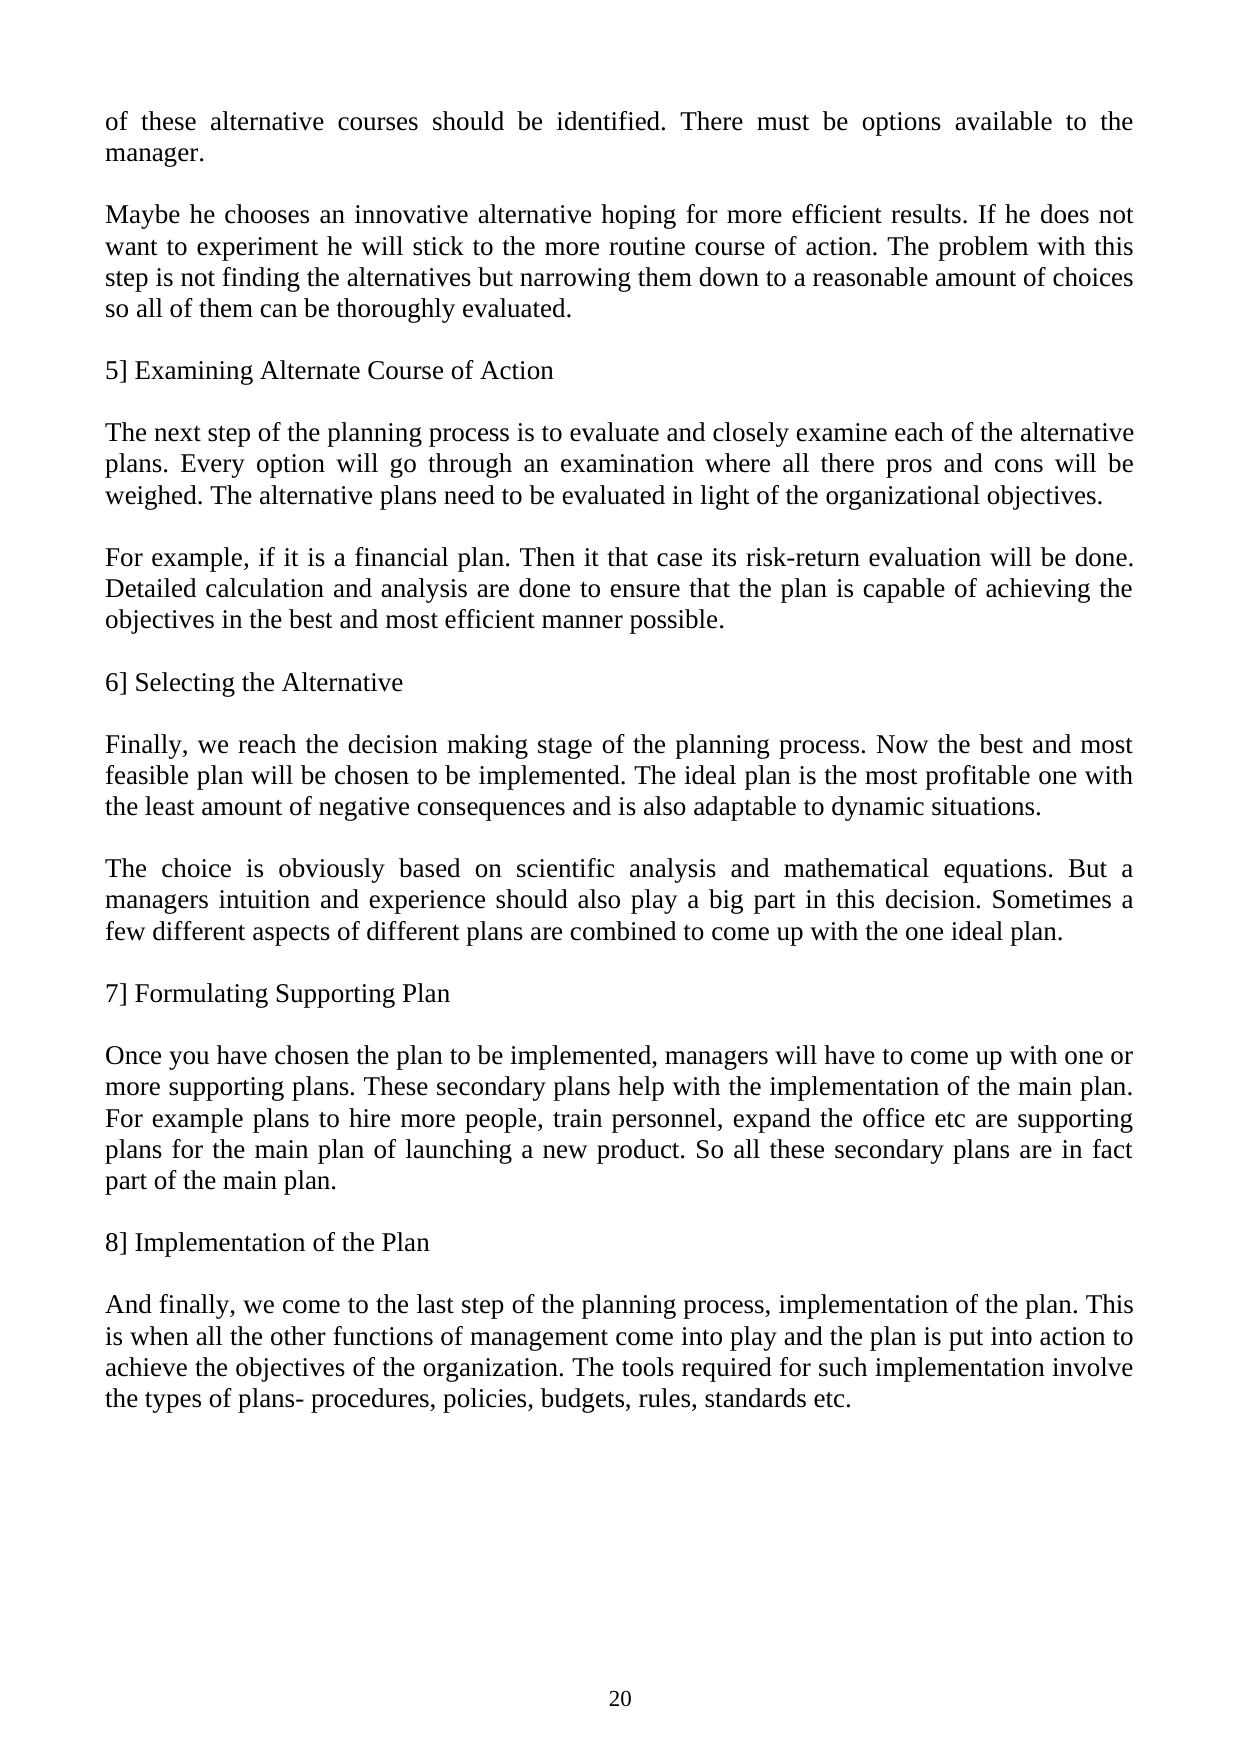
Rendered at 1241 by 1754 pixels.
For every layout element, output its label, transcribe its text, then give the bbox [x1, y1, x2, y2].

text 6] Selecting the Alternative [105, 666, 1135, 697]
text 7] Formulating Supporting Plan [105, 977, 1135, 1008]
text Maybe he chooses an innovative alternative hoping for more efficient results. If he does not want to experiment he will stick to the more routine course of action. The problem with this step is not finding the alternatives but narrowing them down to a reasonable amount of choices so all of them can be thoroughly evaluated. [105, 198, 1135, 323]
text Finally, we reach the decision making stage of the planning process. Now the best and most feasible plan will be chosen to be implemented. The ideal plan is the most profitable one with the least amount of negative consequences and is also adaptable to dynamic situations. [105, 728, 1135, 821]
text The choice is obviously based on scientific analysis and mathematical equations. But a managers intuition and experience should also play a big part in this decision. Sometimes a few different aspects of different plans are combined to come up with the one ideal plan. [105, 852, 1135, 946]
text The next step of the planning process is to evaluate and closely examine each of the alternative plans. Every option will go through an examination where all there pros and cons will be weighed. The alternative plans need to be evaluated in light of the organizational objectives. [105, 416, 1135, 510]
text 8] Implementation of the Plan [105, 1226, 1135, 1257]
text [105, 105, 1135, 167]
text 5] Examining Alternate Course of Action [105, 354, 1135, 385]
text For example, if it is a financial plan. Then it that case its risk-return evaluation will be done. Detailed calculation and analysis are done to ensure that the plan is capable of achieving the objectives in the best and most efficient manner possible. [105, 541, 1135, 634]
text And finally, we come to the last step of the planning process, implementation of the plan. This is when all the other functions of management come into play and the plan is put into action to achieve the objectives of the organization. The tools required for such implementation involve the types of plans- procedures, policies, budgets, rules, standards etc. [105, 1288, 1135, 1413]
text Once you have chosen the plan to be implemented, managers will have to come up with one or more supporting plans. These secondary plans help with the implementation of the main plan. For example plans to hire more people, train personnel, expand the office etc are supporting plans for the main plan of launching a new product. So all these secondary plans are in fact part of the main plan. [105, 1039, 1135, 1195]
